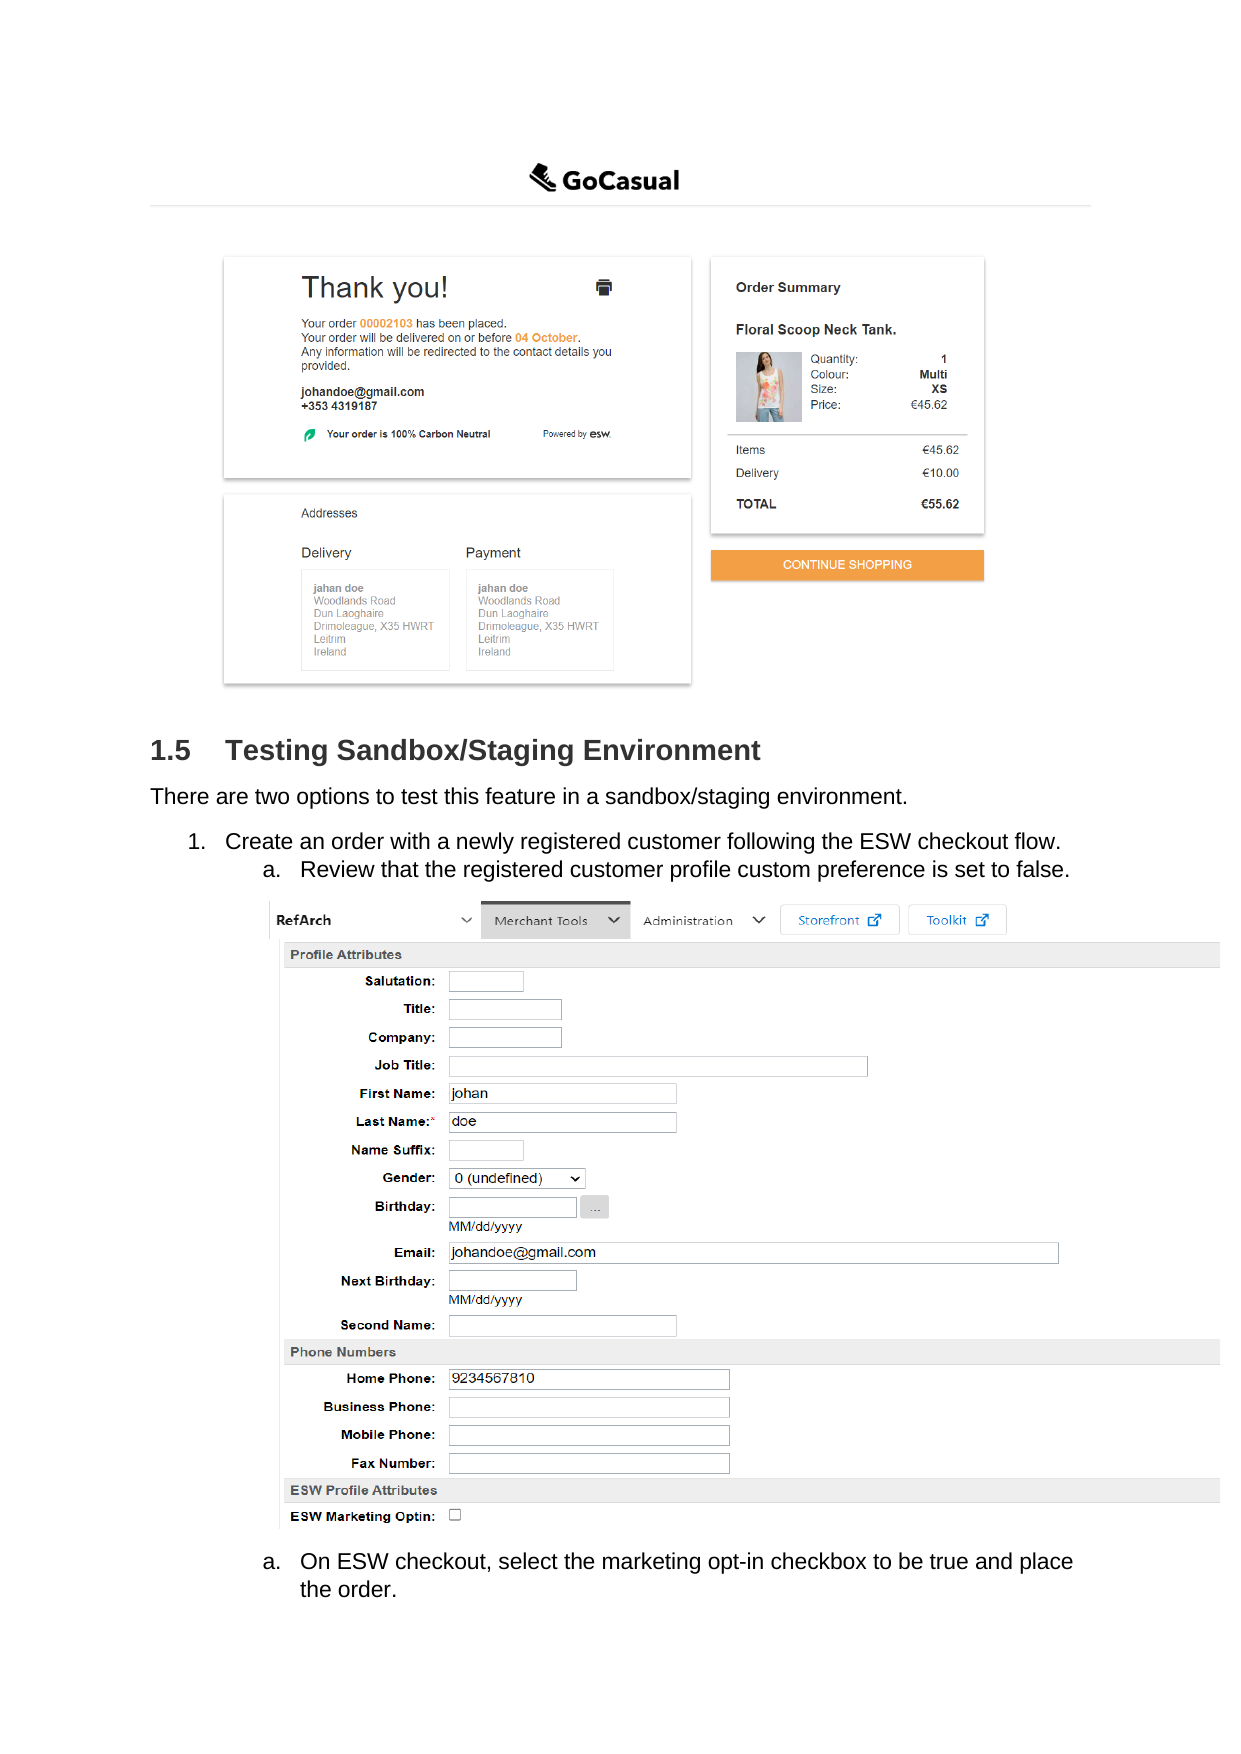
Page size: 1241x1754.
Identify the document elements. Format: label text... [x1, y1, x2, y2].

list On ESW checkout, select the marketing opt-in checkbox to be true and place the order. [262, 1548, 1090, 1602]
picture [262, 901, 1221, 1529]
list Review that the registered customer profile custom preference is set to false. [262, 856, 1090, 882]
text There are two options to test this feature in a sandbox/staging environment. [150, 783, 1090, 809]
list Testing Sandbox/Staging Environment [150, 733, 1090, 767]
list Create an order with a newly registered customer following the ESW checkout flow. [187, 828, 1090, 854]
picture [150, 150, 1091, 700]
